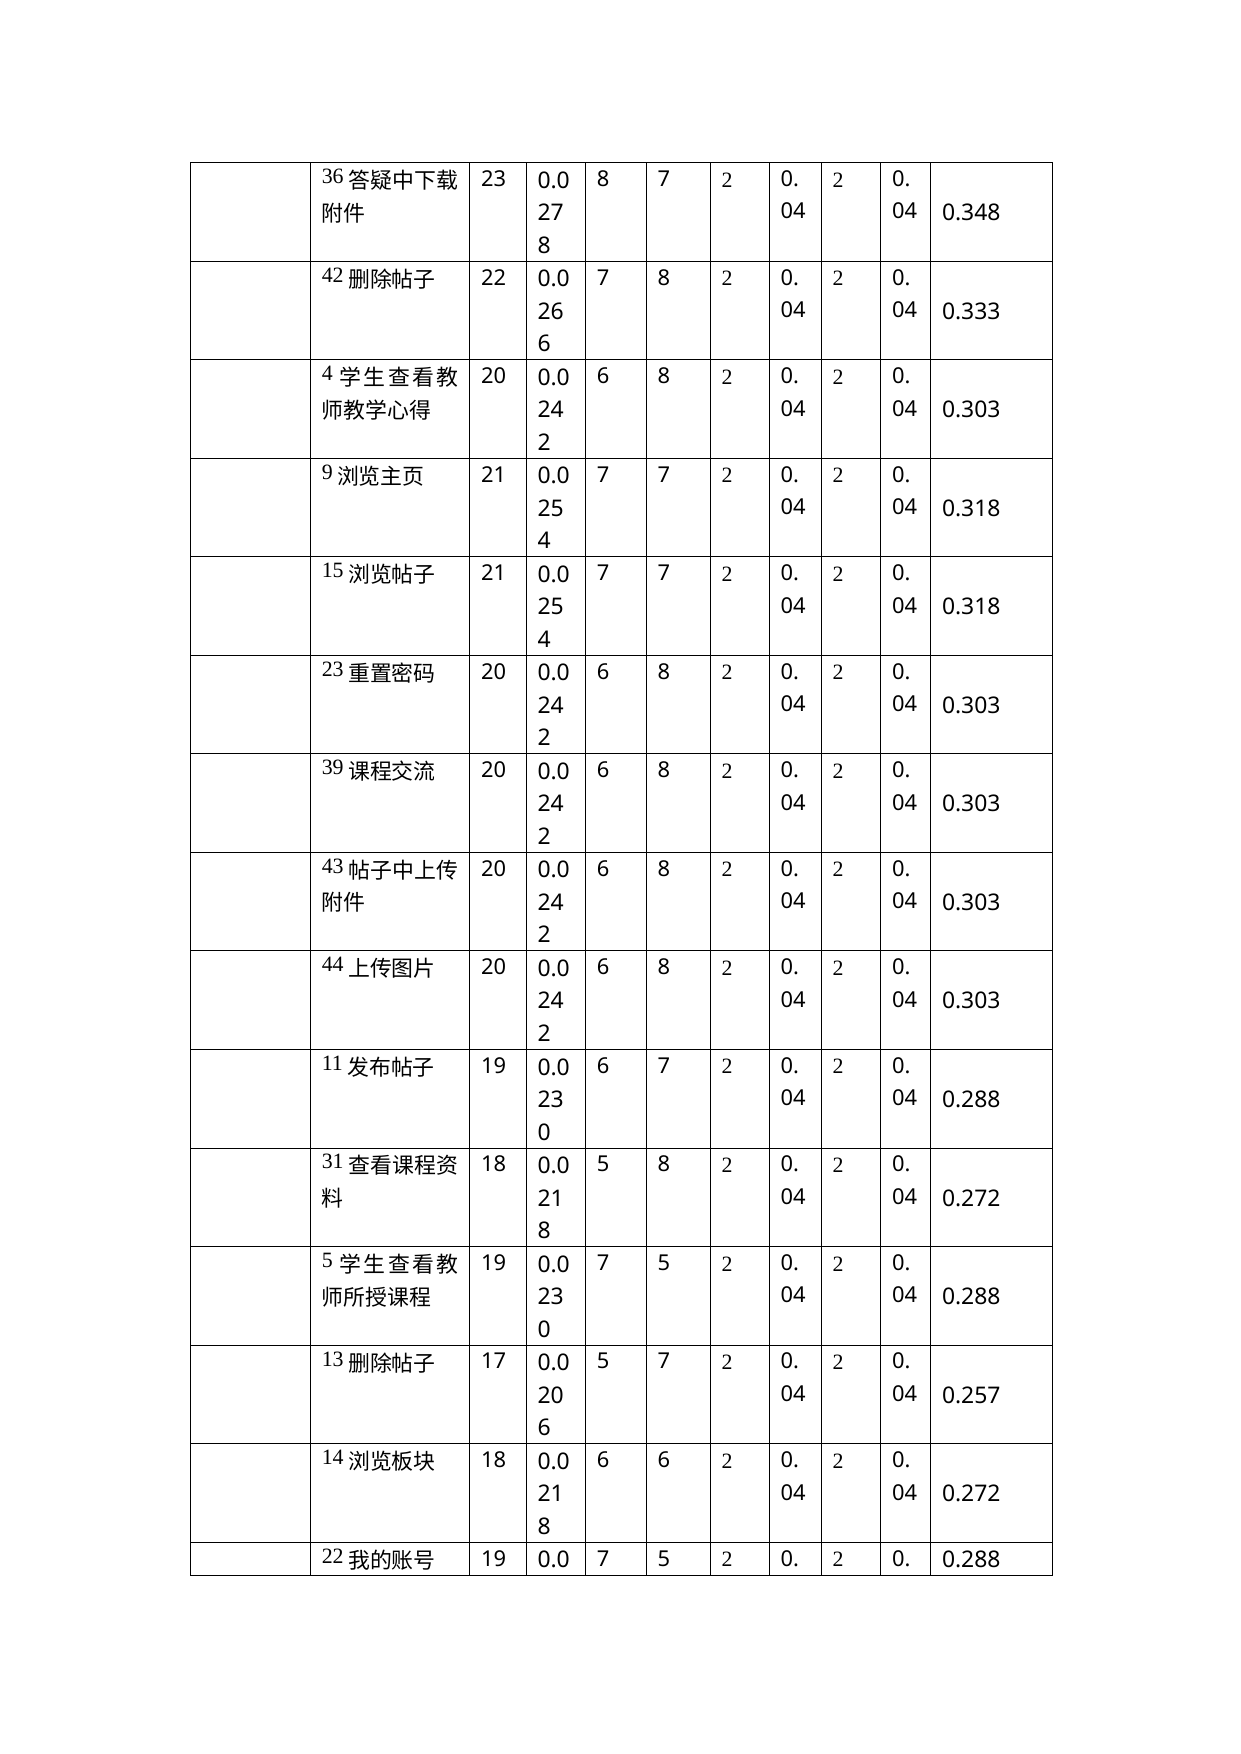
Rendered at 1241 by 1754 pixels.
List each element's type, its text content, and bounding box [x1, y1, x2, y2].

table_cell 21 [470, 459, 526, 556]
table_cell [191, 656, 310, 753]
table_cell 6 [647, 1444, 710, 1542]
table_cell 44上传图片 [311, 951, 469, 1049]
table_cell 7 [586, 1247, 646, 1344]
table_cell 8 [647, 656, 710, 753]
table_cell [191, 1346, 310, 1443]
table_cell 2 [711, 1444, 769, 1542]
table_cell 7 [647, 557, 710, 655]
table_cell 0.303 [931, 360, 1052, 458]
table_cell 0.04 [881, 360, 930, 458]
table_cell 19 [470, 1543, 526, 1575]
table_cell 0.04 [881, 163, 930, 261]
table_cell 8 [647, 360, 710, 458]
table_cell 0.04 [881, 557, 930, 655]
table_cell 0.0242 [527, 754, 585, 852]
table_cell 2 [711, 1149, 769, 1246]
table_cell 2 [711, 754, 769, 852]
table_cell 2 [822, 360, 880, 458]
table_cell 5 [586, 1346, 646, 1443]
table_cell 6 [586, 951, 646, 1049]
table_cell 0.04 [770, 1444, 821, 1542]
table_cell 0.04 [881, 1050, 930, 1147]
table_cell 2 [822, 262, 880, 359]
table_cell 4学生查看教师教学心得 [311, 360, 469, 458]
table_cell 0.04 [770, 1543, 821, 1575]
table_cell 18 [470, 1444, 526, 1542]
table_cell 0.04 [770, 853, 821, 950]
table_cell 2 [711, 262, 769, 359]
table_cell 0.04 [770, 557, 821, 655]
table_cell 0.04 [881, 1444, 930, 1542]
table_cell 0.0230 [527, 1247, 585, 1344]
table_cell 0.303 [931, 656, 1052, 753]
table_cell 20 [470, 360, 526, 458]
table_cell 0.0278 [527, 163, 585, 261]
table_cell 2 [822, 656, 880, 753]
table_cell 7 [647, 163, 710, 261]
table_cell 0.0206 [527, 1346, 585, 1443]
table_cell 20 [470, 754, 526, 852]
table_cell [191, 1050, 310, 1147]
table_cell [191, 1543, 310, 1575]
table_cell 2 [822, 1149, 880, 1246]
table_cell 17 [470, 1346, 526, 1443]
table_cell 0.04 [770, 656, 821, 753]
table_cell 0.04 [770, 754, 821, 852]
table_cell 7 [586, 1543, 646, 1575]
table_cell 8 [647, 1149, 710, 1246]
table_cell 42删除帖子 [311, 262, 469, 359]
table_cell 2 [822, 951, 880, 1049]
table_cell 20 [470, 656, 526, 753]
table_cell 0.318 [931, 459, 1052, 556]
table_cell 20 [470, 853, 526, 950]
table_cell 0.0266 [527, 262, 585, 359]
table_cell 0.0254 [527, 459, 585, 556]
table_cell 0.04 [881, 1149, 930, 1246]
table_cell 2 [822, 163, 880, 261]
table_cell 0.318 [931, 557, 1052, 655]
table_cell 0.04 [770, 1149, 821, 1246]
table_cell 8 [586, 163, 646, 261]
table_cell 0.04 [881, 1346, 930, 1443]
table_cell 0.303 [931, 951, 1052, 1049]
table_cell 0.04 [881, 1247, 930, 1344]
table_cell 2 [711, 1346, 769, 1443]
table_cell 6 [586, 1444, 646, 1542]
table_cell 0.04 [770, 163, 821, 261]
table_cell 0.04 [770, 1050, 821, 1147]
table_cell 0.0242 [527, 853, 585, 950]
table_cell 7 [647, 1346, 710, 1443]
table_cell 22我的账号 [311, 1543, 469, 1575]
table_cell 0.04 [881, 459, 930, 556]
table_cell 6 [586, 853, 646, 950]
table_cell 2 [711, 1247, 769, 1344]
table_cell 5 [647, 1543, 710, 1575]
table_cell 0.0242 [527, 951, 585, 1049]
table_cell 9浏览主页 [311, 459, 469, 556]
table_cell 39课程交流 [311, 754, 469, 852]
table_cell 0.04 [881, 853, 930, 950]
table_cell [191, 557, 310, 655]
table_cell 7 [647, 1050, 710, 1147]
table_cell 5 [647, 1247, 710, 1344]
table_cell 0.303 [931, 754, 1052, 852]
table_cell 23重置密码 [311, 656, 469, 753]
table_cell 2 [711, 1543, 769, 1575]
table_cell [191, 853, 310, 950]
table_cell 23 [470, 163, 526, 261]
table_cell 2 [822, 1050, 880, 1147]
table_cell 0.348 [931, 163, 1052, 261]
table_cell 2 [822, 557, 880, 655]
table_cell 2 [822, 1444, 880, 1542]
table_cell 0.04 [770, 1346, 821, 1443]
table_cell 2 [711, 163, 769, 261]
table_cell 5学生查看教师所授课程 [311, 1247, 469, 1344]
table_cell 7 [586, 557, 646, 655]
table_cell 0.0218 [527, 1444, 585, 1542]
table_cell [191, 1247, 310, 1344]
table_cell 0.04 [770, 1247, 821, 1344]
table_cell 5 [586, 1149, 646, 1246]
table_cell 11发布帖子 [311, 1050, 469, 1147]
table_cell 14浏览板块 [311, 1444, 469, 1542]
table_cell 7 [586, 262, 646, 359]
table_cell 0.0230 [527, 1050, 585, 1147]
table_cell 21 [470, 557, 526, 655]
table_cell 18 [470, 1149, 526, 1246]
table_cell 7 [647, 459, 710, 556]
table_cell 0.288 [931, 1543, 1052, 1575]
table_cell 0.0254 [527, 557, 585, 655]
table_cell 7 [586, 459, 646, 556]
table_cell 0.04 [770, 459, 821, 556]
table_cell 0.04 [881, 656, 930, 753]
table_cell 2 [711, 557, 769, 655]
table_cell 0.04 [881, 262, 930, 359]
table_cell 2 [711, 656, 769, 753]
table_cell 8 [647, 951, 710, 1049]
table_cell [191, 163, 310, 261]
table_cell [191, 951, 310, 1049]
table_cell [191, 459, 310, 556]
table_cell [191, 1149, 310, 1246]
table_cell 0.0242 [527, 360, 585, 458]
table_cell 6 [586, 754, 646, 852]
table_cell 0.272 [931, 1444, 1052, 1542]
table_cell [191, 360, 310, 458]
table_cell 0.288 [931, 1050, 1052, 1147]
table_cell [191, 1444, 310, 1542]
table_cell 2 [711, 360, 769, 458]
table_cell 6 [586, 1050, 646, 1147]
table_cell 22 [470, 262, 526, 359]
table_cell 6 [586, 360, 646, 458]
table_cell 2 [822, 1247, 880, 1344]
table_cell 2 [822, 1543, 880, 1575]
table_cell 2 [711, 459, 769, 556]
table_cell 0.303 [931, 853, 1052, 950]
table_cell 36答疑中下载附件 [311, 163, 469, 261]
table_cell 2 [822, 459, 880, 556]
table_cell 0.257 [931, 1346, 1052, 1443]
table_cell 0.04 [881, 951, 930, 1049]
table_cell 20 [470, 951, 526, 1049]
table_cell 0.04 [770, 360, 821, 458]
table_cell 2 [711, 1050, 769, 1147]
table_cell 2 [822, 754, 880, 852]
table_cell 15浏览帖子 [311, 557, 469, 655]
table_cell 6 [586, 656, 646, 753]
table_cell 19 [470, 1050, 526, 1147]
table_cell [191, 754, 310, 852]
table_cell 2 [711, 951, 769, 1049]
table_cell 0.288 [931, 1247, 1052, 1344]
table_cell 0.333 [931, 262, 1052, 359]
table_cell 2 [822, 853, 880, 950]
table_cell 8 [647, 754, 710, 852]
table_cell 2 [711, 853, 769, 950]
table_cell 0.0218 [527, 1149, 585, 1246]
table_cell 0.04 [881, 754, 930, 852]
table_cell 0.272 [931, 1149, 1052, 1246]
table_cell 8 [647, 262, 710, 359]
table_cell 31查看课程资料 [311, 1149, 469, 1246]
table_cell 0.04 [770, 951, 821, 1049]
table_cell [191, 262, 310, 359]
table_cell 8 [647, 853, 710, 950]
table_cell 43帖子中上传附件 [311, 853, 469, 950]
table_cell 0.04 [770, 262, 821, 359]
table_cell 2 [822, 1346, 880, 1443]
table_cell 19 [470, 1247, 526, 1344]
table_cell 0.04 [881, 1543, 930, 1575]
table_cell 0.0242 [527, 656, 585, 753]
table_cell 0.0230 [527, 1543, 585, 1575]
table_cell 13删除帖子 [311, 1346, 469, 1443]
